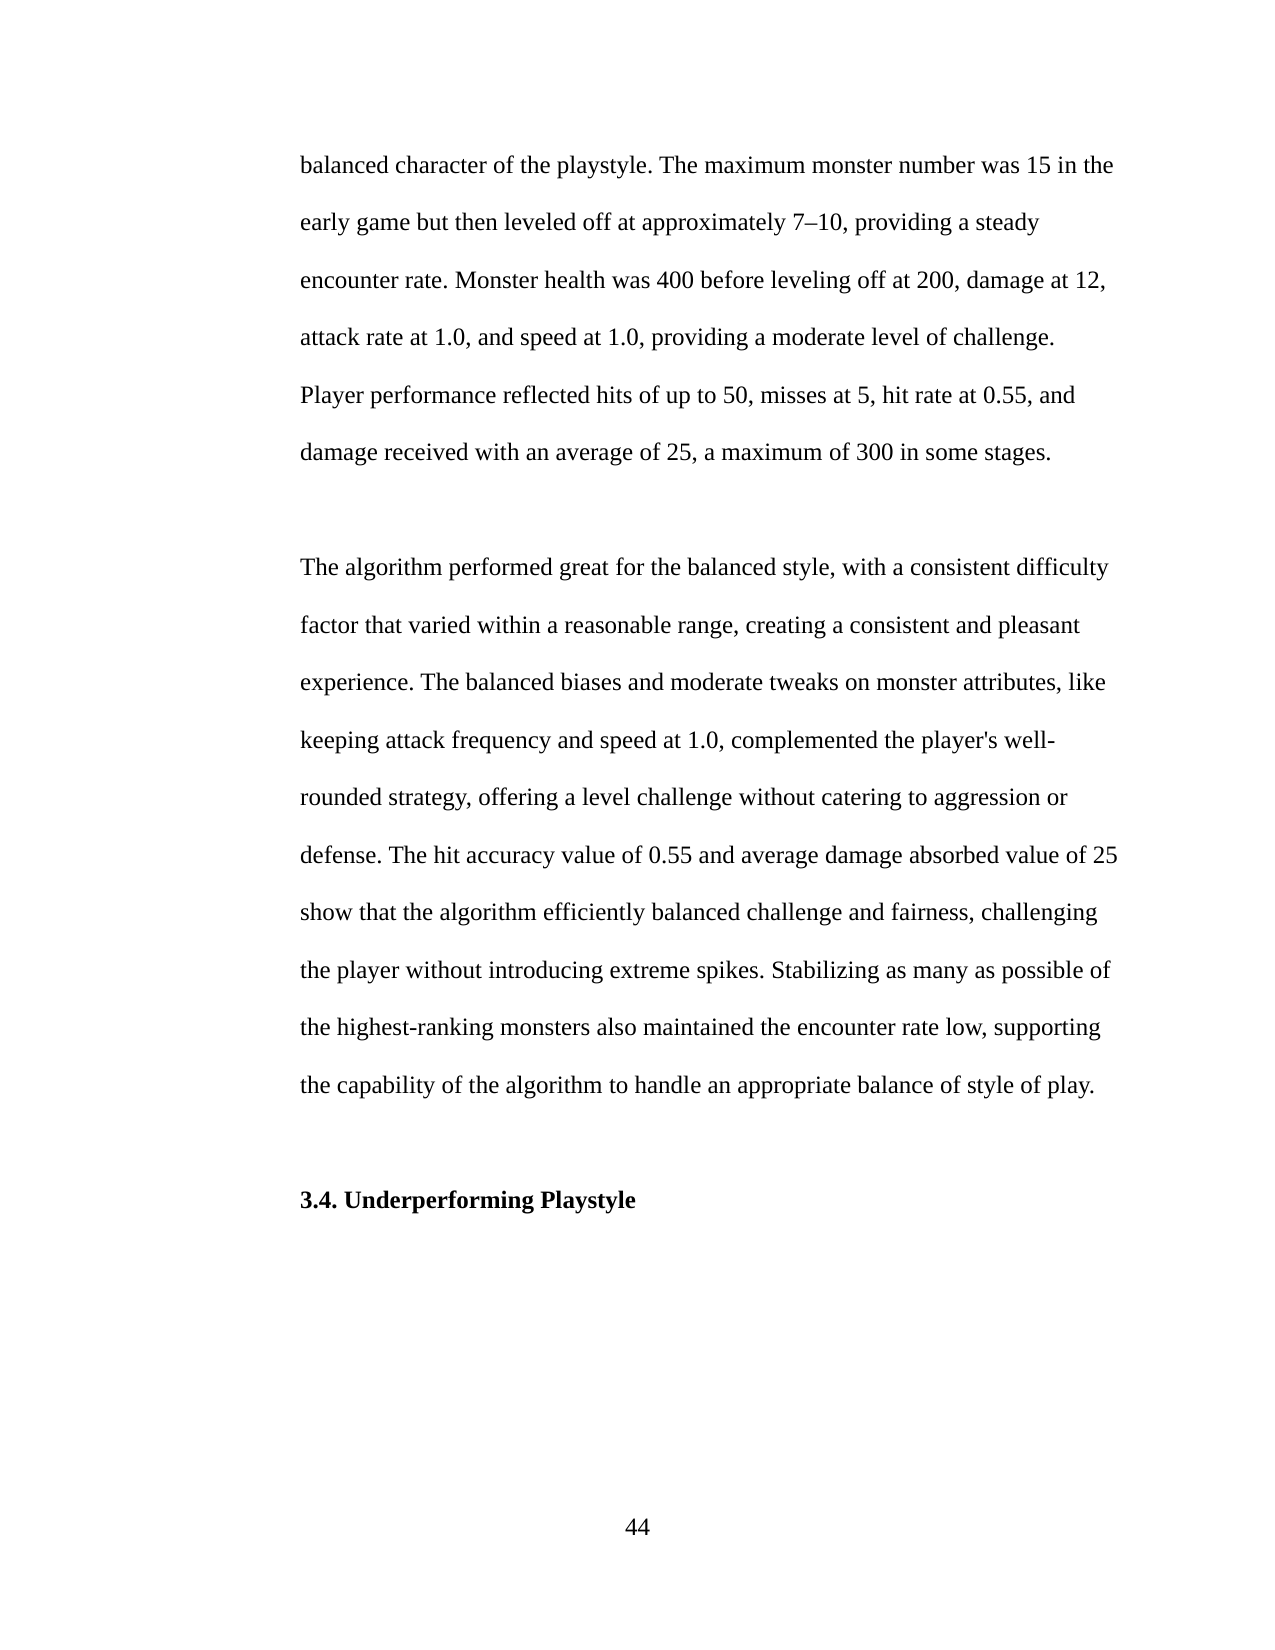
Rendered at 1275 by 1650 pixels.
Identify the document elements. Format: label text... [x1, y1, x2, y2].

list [300, 150, 1125, 466]
list The algorithm performed great for the balanced style, with a consistent difficulty factor that varied within a reasonable range, creating a consistent and pleasant experience. The balanced biases and moderate tweaks on monster attributes, like keeping attack frequency and speed at 1.0, complemented the player's well-rounded strategy, offering a level challenge without catering to aggression or defense. The hit accuracy value of 0.55 and average damage absorbed value of 25 show that the algorithm efficiently balanced challenge and fairness, challenging the player without introducing extreme spikes. Stabilizing as many as possible of the highest-ranking monsters also maintained the encounter rate low, supporting the capability of the algorithm to handle an appropriate balance of style of play. [300, 552, 1125, 1099]
list 3.4. Underperforming Playstyle [300, 1185, 1125, 1214]
